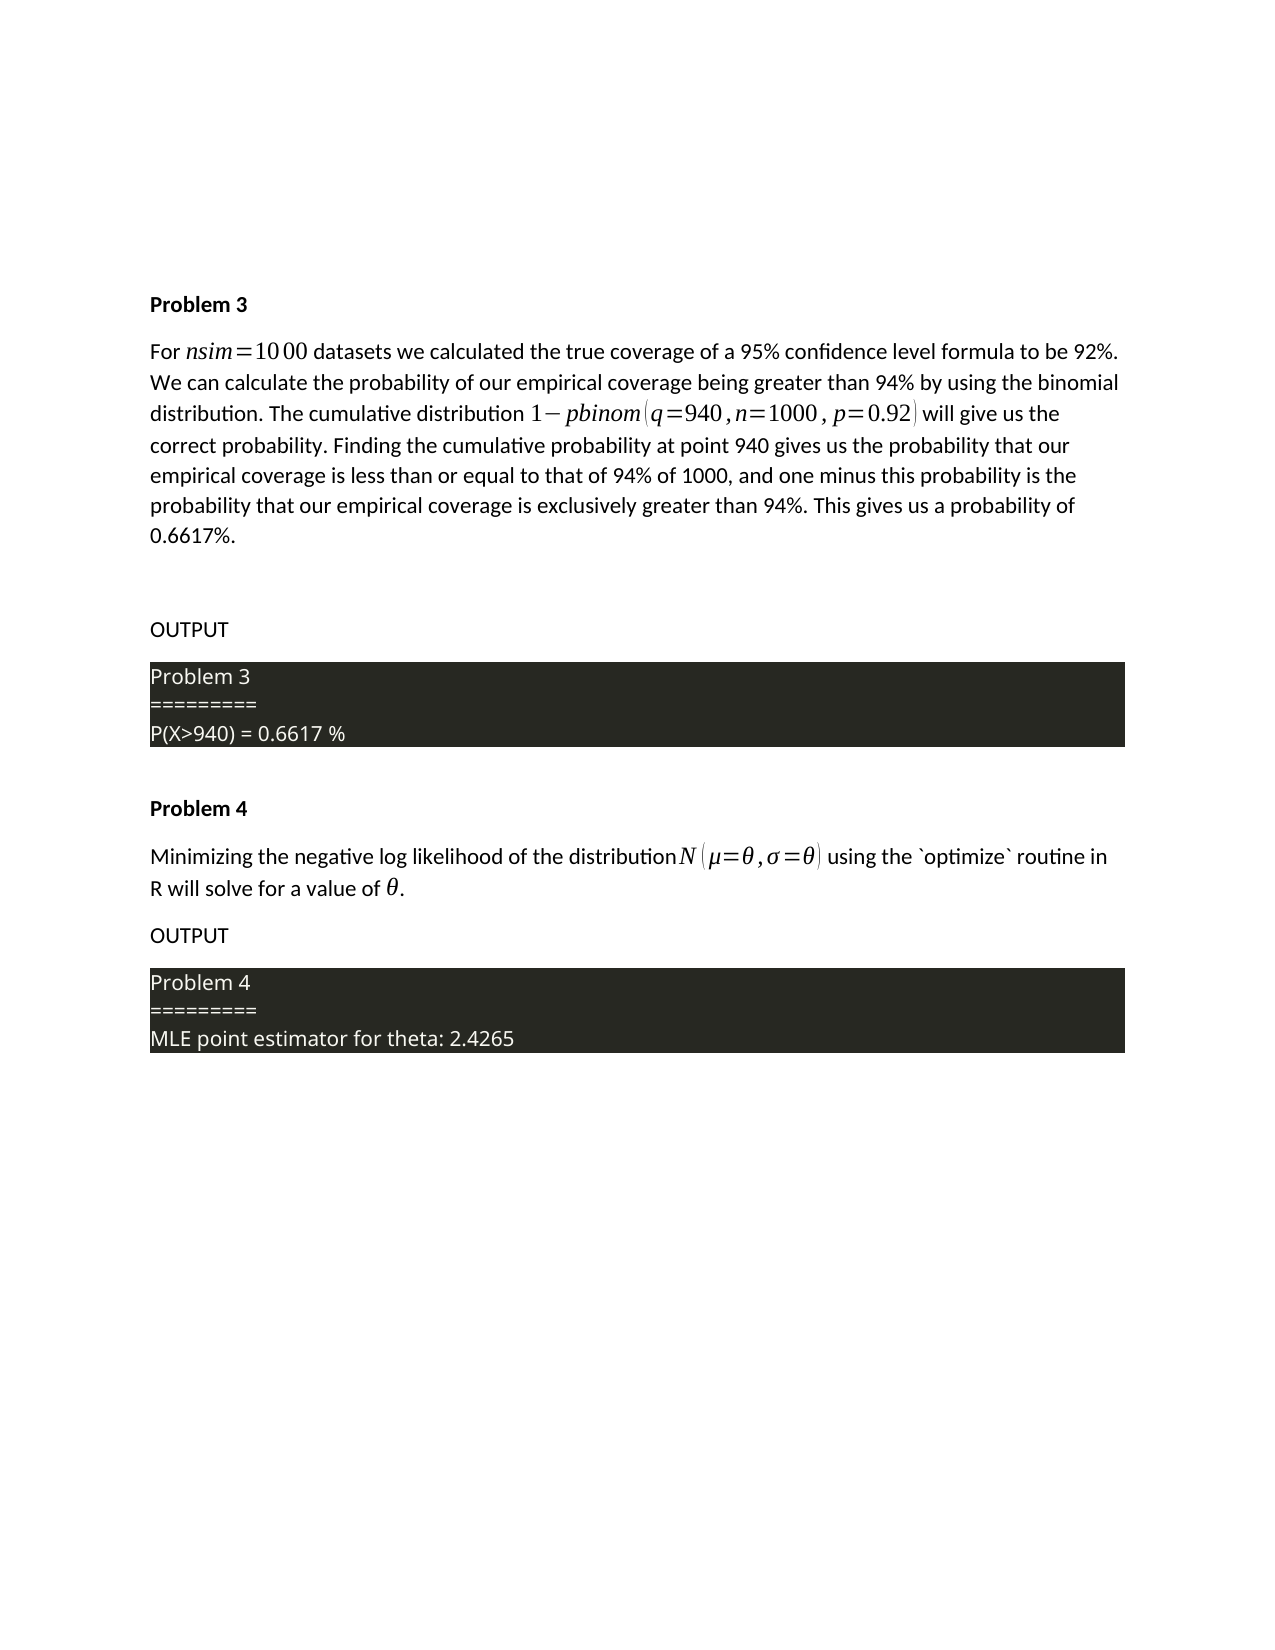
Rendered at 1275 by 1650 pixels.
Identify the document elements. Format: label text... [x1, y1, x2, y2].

text P(X>940) = 0.6617 % [150, 719, 1125, 747]
text Problem 3 [150, 662, 1125, 690]
text OUTPUT [150, 921, 1125, 949]
text ========= [150, 996, 1125, 1024]
text MLE point estimator for theta: 2.4265 [150, 1024, 1125, 1053]
text For datasets we calculated the true coverage of a 95% confidence level formula to be 92%. We can calculate the probability of our empirical coverage being greater than 94% by using the binomial distribution. The cumulative distribution will give us the correct probability. Finding the cumulative probability at point 940 gives us the probability that our empirical coverage is less than or equal to that of 94% of 1000, and one minus this probability is the probability that our empirical coverage is exclusively greater than 94%. This gives us a probability of 0.6617%. [150, 337, 1125, 549]
text ========= [150, 690, 1125, 719]
text Problem 3 [150, 291, 1125, 319]
text Minimizing the negative log likelihood of the distribution using the `optimize` routine in R will solve for a value of . [150, 841, 1125, 902]
text Problem 4 [150, 968, 1125, 996]
text OUTPUT [150, 615, 1125, 643]
text Problem 4 [150, 794, 1125, 822]
